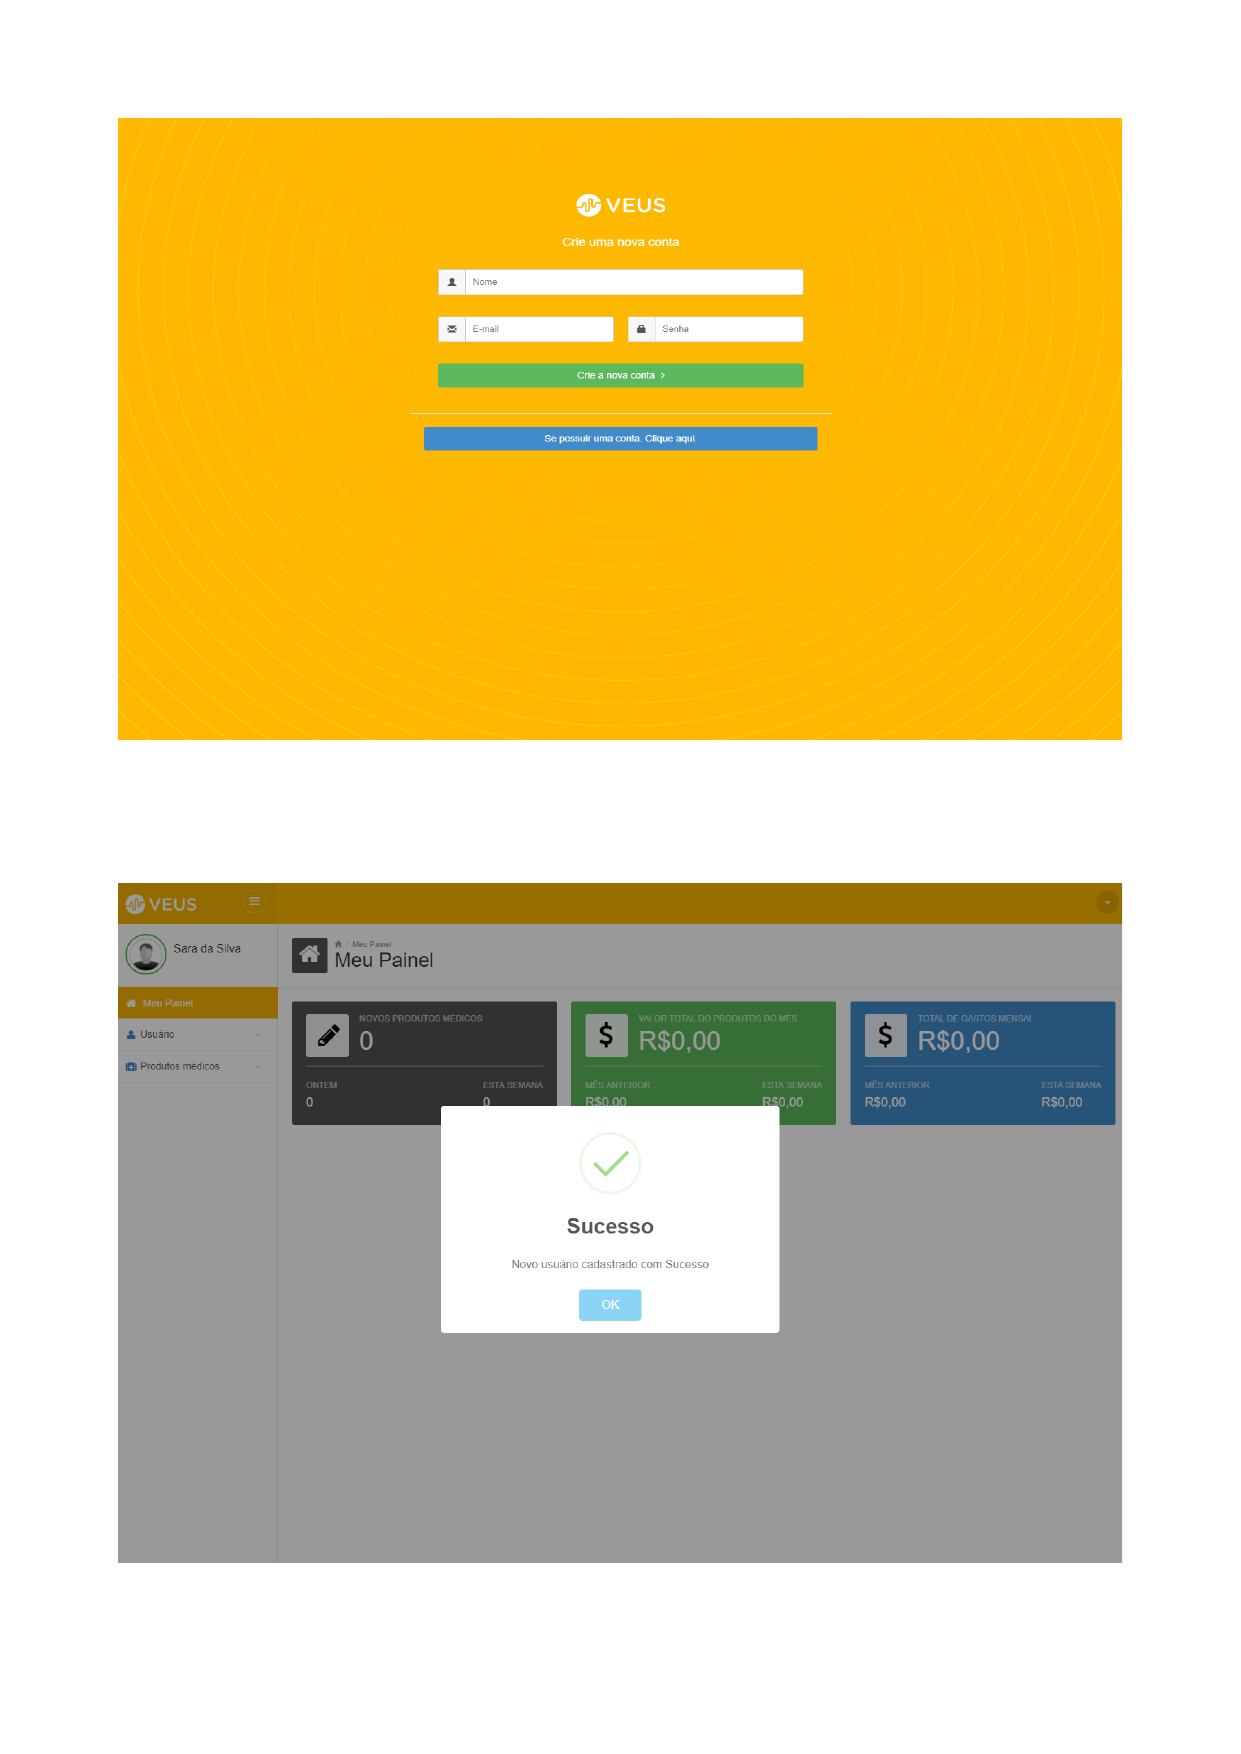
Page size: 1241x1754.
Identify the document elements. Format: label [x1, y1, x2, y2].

picture [118, 118, 1123, 740]
picture [118, 883, 1123, 1563]
